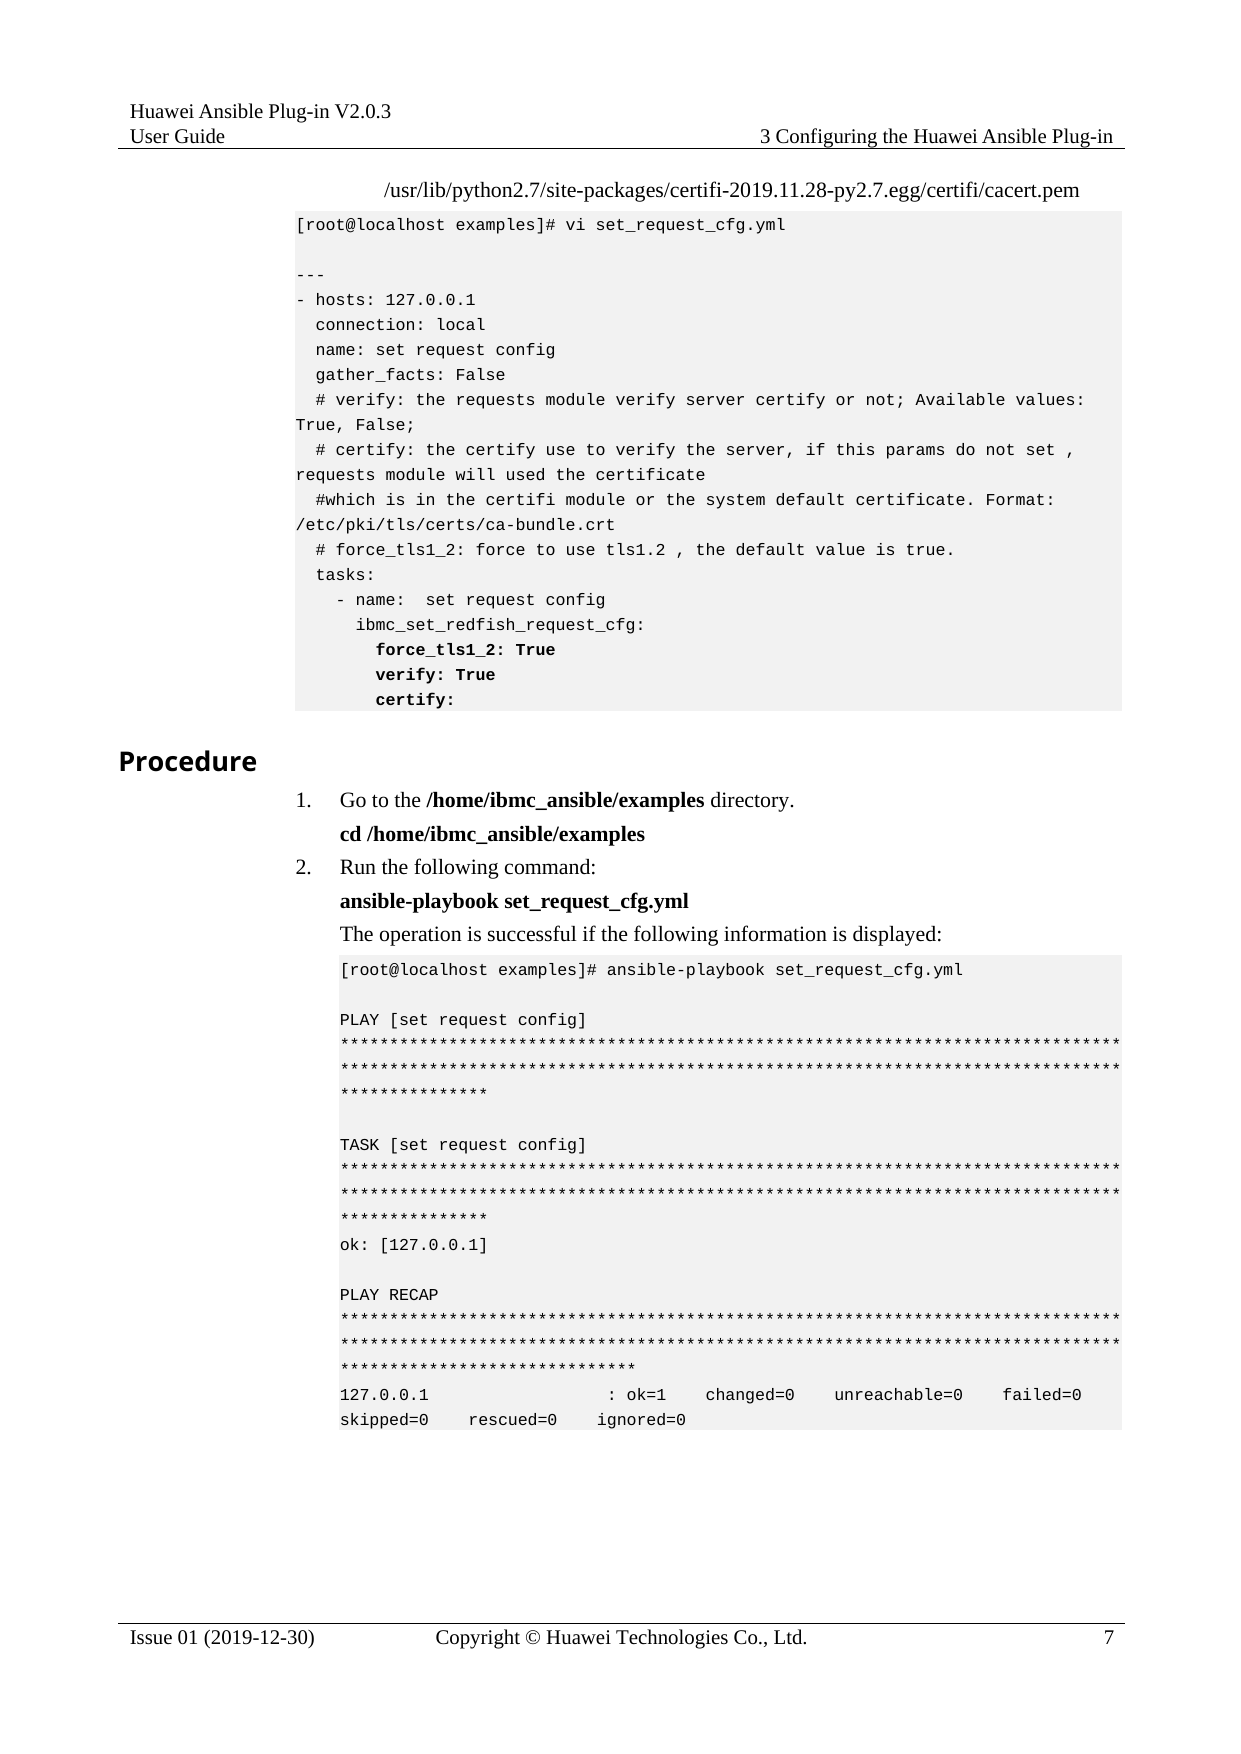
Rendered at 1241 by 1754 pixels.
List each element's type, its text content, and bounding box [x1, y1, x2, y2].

list [root@localhost examples]# ansible-playbook set_request_cfg.yml PLAY [set request config] ***************************************************************************************************************************************************************************** TASK [set request config] ***************************************************************************************************************************************************************************** ok: [127.0.0.1] PLAY RECAP ******************************************************************************************************************************************************************************************** 127.0.0.1 : ok=1 changed=0 unreachable=0 failed=0 skipped=0 rescued=0 ignored=0 [339, 955, 1122, 1430]
list ansible-playbook set_request_cfg.yml [339, 888, 1122, 913]
list The operation is successful if the following information is displayed: [339, 921, 1122, 947]
list cd /home/ibmc_ansible/examples [339, 821, 1122, 846]
text Procedure [118, 742, 1122, 779]
list Go to the /home/ibmc_ansible/examples directory. [295, 787, 1122, 812]
list /usr/lib/python2.7/site-packages/certifi-2019.11.28-py2.7.egg/certifi/cacert.pem [384, 177, 1122, 202]
text [root@localhost examples]# vi set_request_cfg.yml --- - hosts: 127.0.0.1 connection: local name: set request config gather_facts: False # verify: the requests module verify server certify or not; Available values: True, False; # certify: the certify use to verify the server, if this params do not set , requests module will used the certificate #which is in the certifi module or the system default certificate. Format: /etc/pki/tls/certs/ca-bundle.crt # force_tls1_2: force to use tls1.2 , the default value is true. tasks: - name: set request config ibmc_set_redfish_request_cfg: force_tls1_2: True verify: True certify: [295, 211, 1122, 711]
list Run the following command: [295, 854, 1122, 879]
